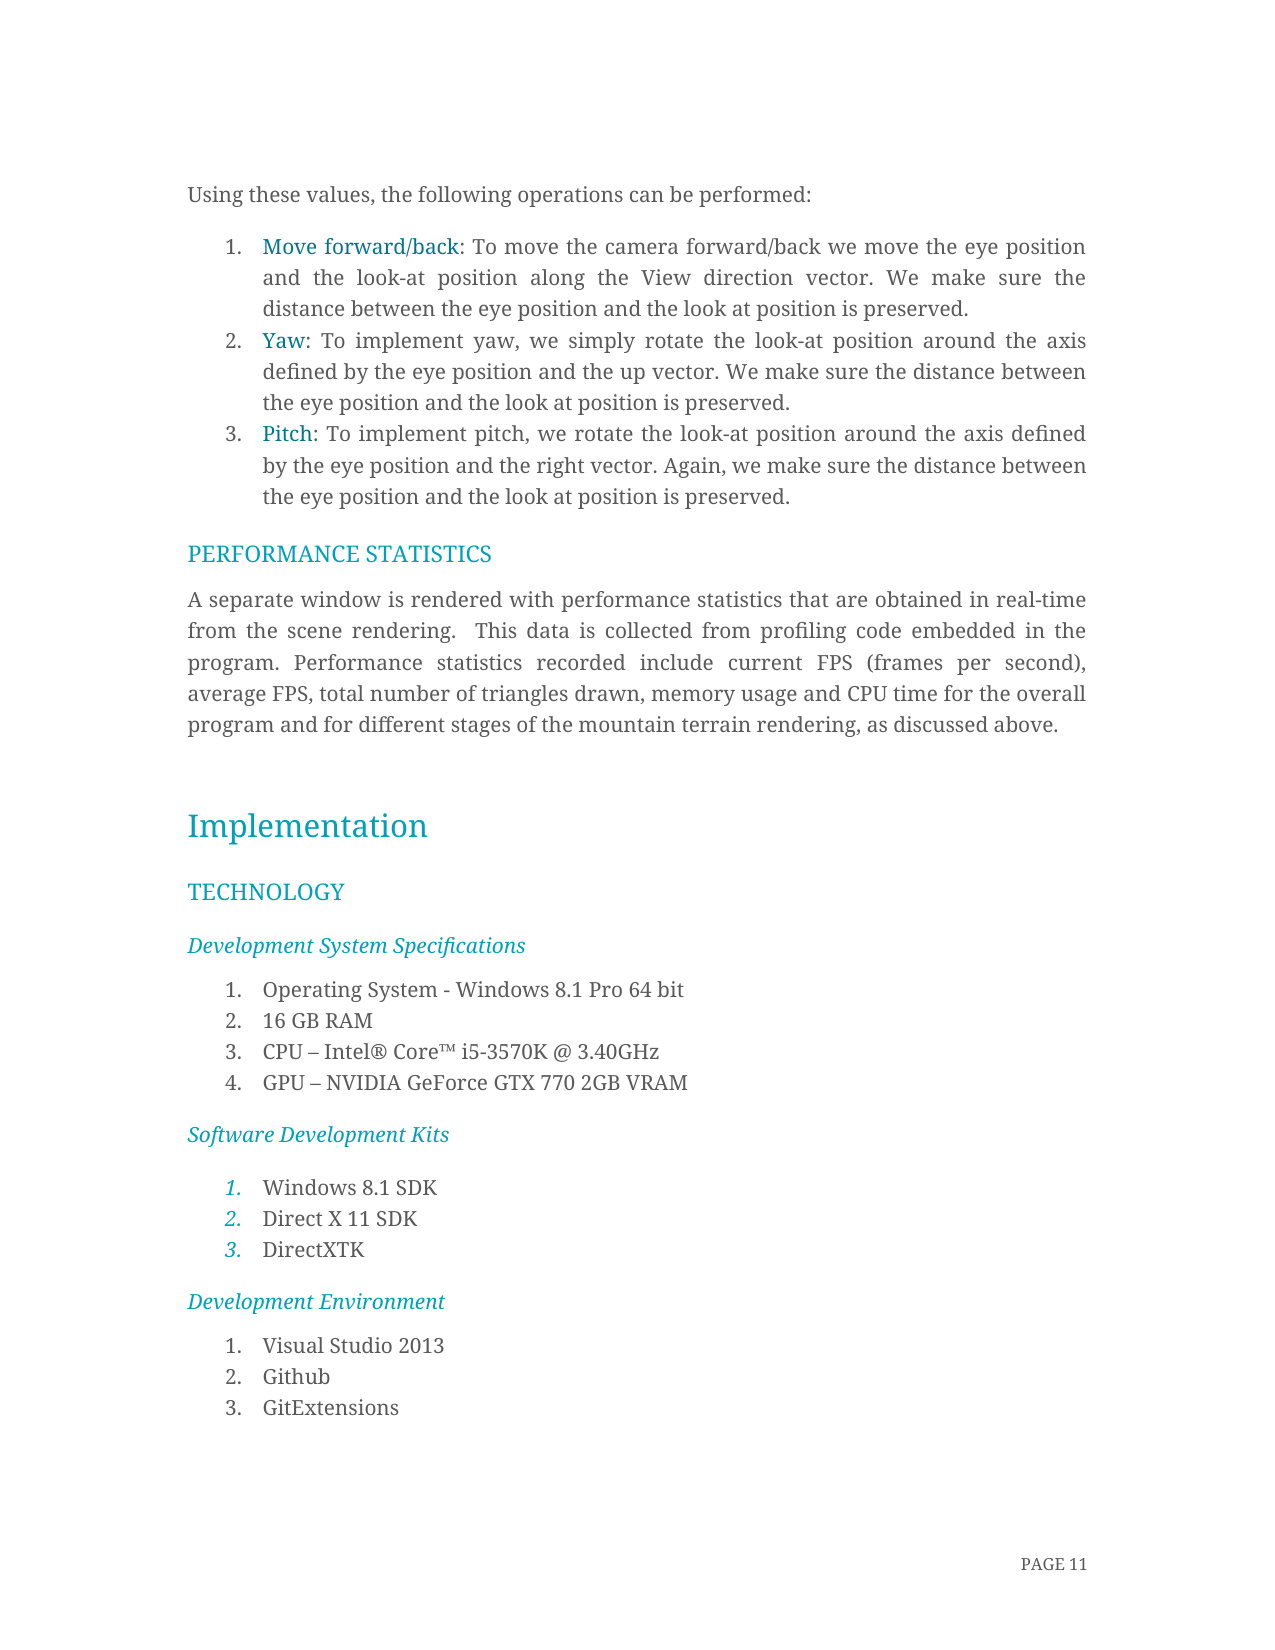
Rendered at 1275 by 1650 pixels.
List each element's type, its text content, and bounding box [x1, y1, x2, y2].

subtitle Development Environment [187, 1287, 1087, 1316]
subtitle Development System Specifications [187, 931, 1087, 959]
list Yaw: To implement yaw, we simply rotate the look-at position around the axis defined by the eye position and the up vector. We make sure the distance between the eye position and the look at position is preserved. [225, 326, 1087, 417]
subtitle Performance Statistics [187, 538, 1087, 569]
text Software Development Kits [187, 1121, 1087, 1149]
list Direct X 11 SDK [225, 1204, 1087, 1232]
list Visual Studio 2013 [225, 1331, 1087, 1359]
list Move forward/back: To move the camera forward/back we move the eye position and the look-at position along the View direction vector. We make sure the distance between the eye position and the look at position is preserved. [225, 232, 1087, 323]
subtitle Technology [187, 876, 1087, 907]
list 16 GB RAM [225, 1006, 1087, 1034]
list DirectXTK [225, 1235, 1087, 1263]
list Github [225, 1362, 1087, 1391]
list Operating System - Windows 8.1 Pro 64 bit [225, 975, 1087, 1003]
list CPU – Intel® Core™ i5-3570K @ 3.40GHz [225, 1037, 1087, 1066]
list Pitch: To implement pitch, we rotate the look-at position around the axis defined by the eye position and the right vector. Again, we make sure the distance between the eye position and the look at position is preserved. [225, 419, 1087, 511]
subtitle Implementation [187, 804, 1087, 847]
text Using these values, the following operations can be performed: [187, 180, 1087, 208]
list Windows 8.1 SDK [225, 1173, 1087, 1201]
list GitExtensions [225, 1393, 1087, 1422]
text A separate window is rendered with performance statistics that are obtained in real-time from the scene rendering. This data is collected from profiling code embedded in the program. Performance statistics recorded include current FPS (frames per second), average FPS, total number of triangles drawn, memory usage and CPU time for the overall program and for different stages of the mountain terrain rendering, as discussed above. [187, 585, 1087, 739]
list GPU – NVIDIA GeForce GTX 770 2GB VRAM [225, 1068, 1087, 1097]
